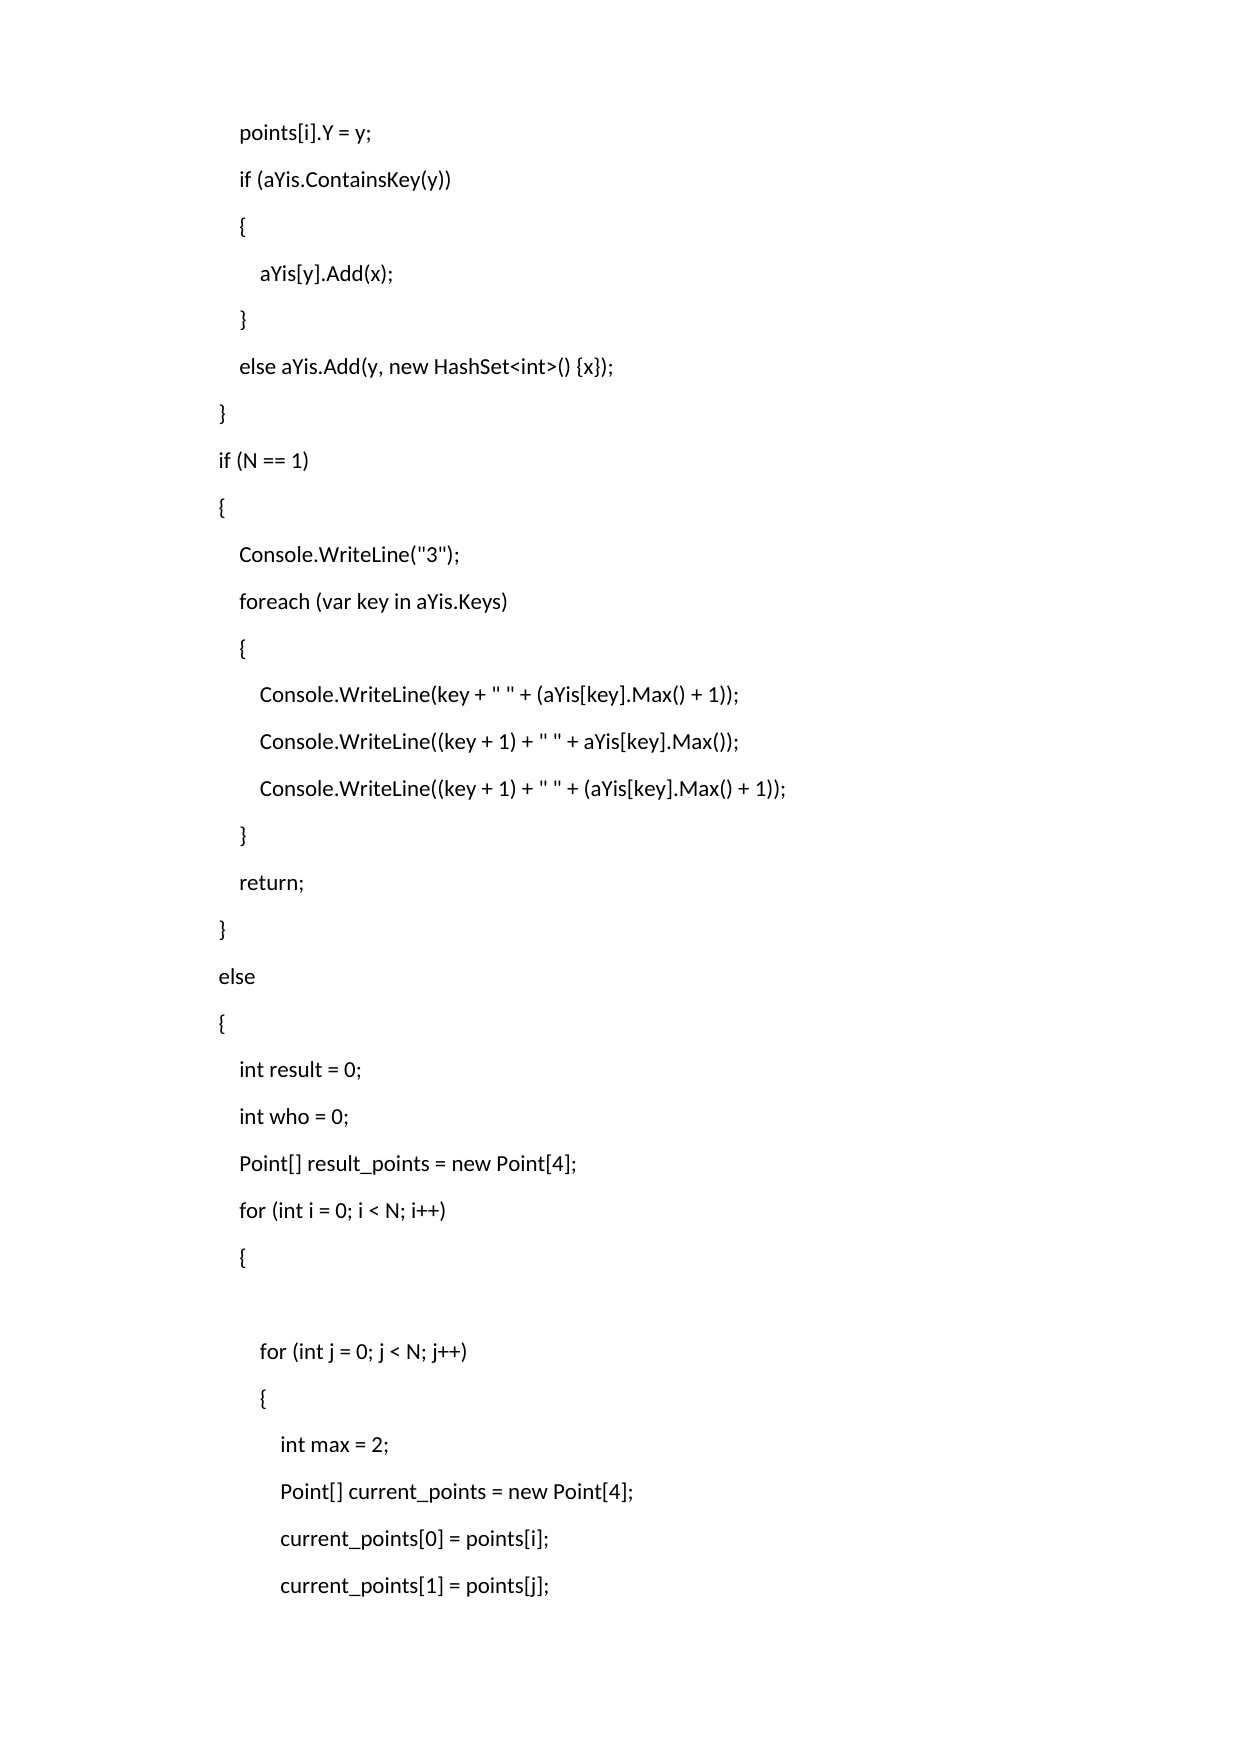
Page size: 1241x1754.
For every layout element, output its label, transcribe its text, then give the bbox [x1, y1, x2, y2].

text else aYis.Add(y, new HashSet<int>() {x}); [177, 352, 1152, 381]
text } [177, 306, 1152, 334]
text current_points[1] = points[j]; [177, 1571, 1152, 1599]
text if (N == 1) [177, 446, 1152, 474]
text { [177, 493, 1152, 521]
text { [177, 212, 1152, 240]
text Point[] current_points = new Point[4]; [177, 1477, 1152, 1506]
text } [177, 399, 1152, 427]
text { [177, 1243, 1152, 1271]
text } [177, 915, 1152, 943]
text for (int i = 0; i < N; i++) [177, 1196, 1152, 1224]
text Console.WriteLine((key + 1) + " " + aYis[key].Max()); [177, 727, 1152, 756]
text foreach (var key in aYis.Keys) [177, 587, 1152, 615]
text points[i].Y = y; [177, 118, 1152, 146]
text aYis[y].Add(x); [177, 259, 1152, 287]
text Console.WriteLine(key + " " + (aYis[key].Max() + 1)); [177, 681, 1152, 709]
text int result = 0; [177, 1056, 1152, 1084]
text int who = 0; [177, 1102, 1152, 1131]
text Console.WriteLine("3"); [177, 540, 1152, 568]
text for (int j = 0; j < N; j++) [177, 1337, 1152, 1365]
text int max = 2; [177, 1431, 1152, 1459]
text { [177, 1009, 1152, 1037]
text else [177, 962, 1152, 990]
text current_points[0] = points[i]; [177, 1524, 1152, 1552]
text } [177, 821, 1152, 849]
text if (aYis.ContainsKey(y)) [177, 165, 1152, 193]
text { [177, 634, 1152, 662]
text Console.WriteLine((key + 1) + " " + (aYis[key].Max() + 1)); [177, 774, 1152, 802]
text { [177, 1384, 1152, 1412]
text return; [177, 868, 1152, 896]
text Point[] result_points = new Point[4]; [177, 1149, 1152, 1177]
